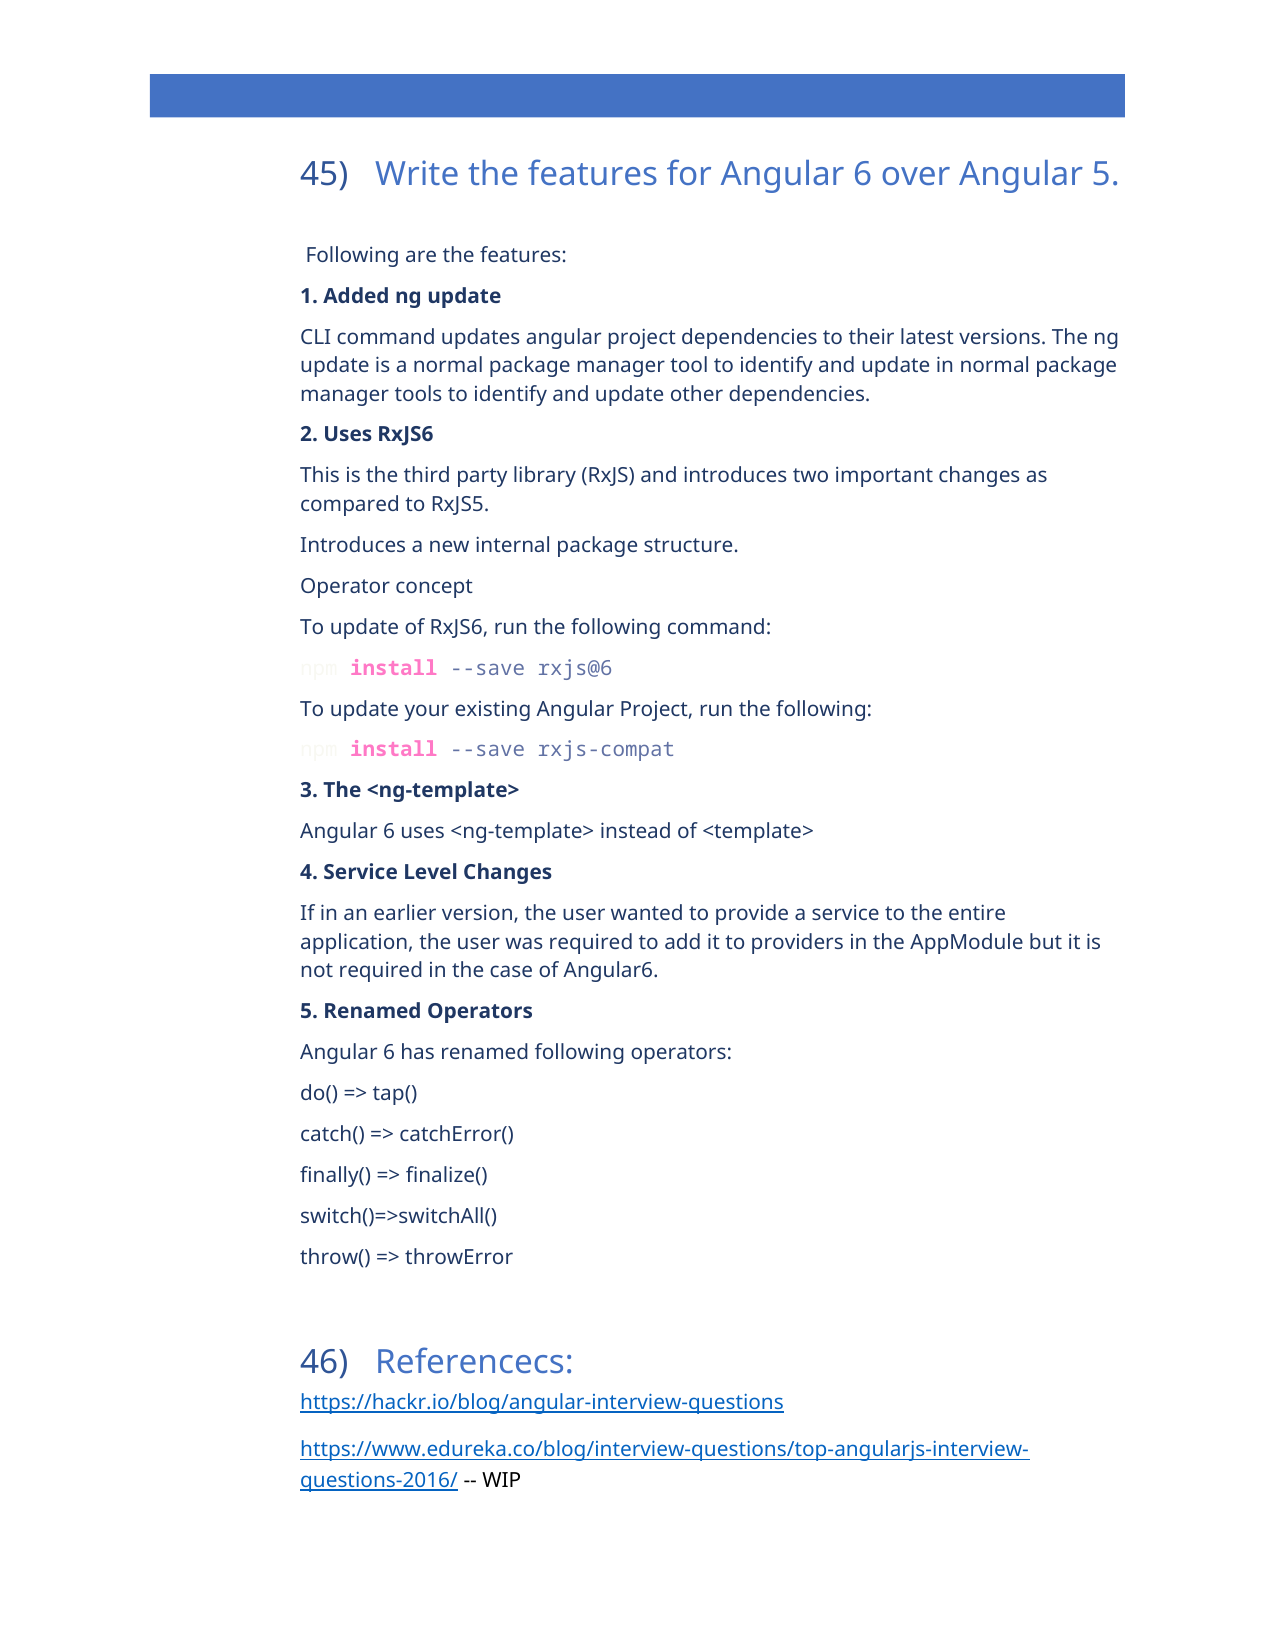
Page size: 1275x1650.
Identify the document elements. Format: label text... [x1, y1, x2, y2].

subtitle To update your existing Angular Project, run the following: [300, 694, 1125, 722]
subtitle Angular 6 uses <ng-template> instead of <template> [300, 816, 1125, 845]
subtitle CLI command updates angular project dependencies to their latest versions. The ng update is a normal package manager tool to identify and update in normal package manager tools to identify and update other dependencies. [300, 322, 1125, 407]
subtitle 4. Service Level Changes [300, 857, 1125, 886]
subtitle If in an earlier version, the user wanted to provide a service to the entire application, the user was required to add it to providers in the AppModule but it is not required in the case of Angular6. [300, 898, 1125, 984]
subtitle 2. Uses RxJS6 [300, 419, 1125, 448]
subtitle do() => tap() [300, 1078, 1125, 1106]
subtitle throw() => throwError [300, 1242, 1125, 1270]
subtitle npm install --save rxjs@6 [300, 653, 1125, 681]
subtitle 5. Renamed Operators [300, 996, 1125, 1024]
subtitle Operator concept [300, 571, 1125, 599]
subtitle catch() => catchError() [300, 1119, 1125, 1147]
subtitle npm install --save rxjs-compat [300, 734, 1125, 763]
subtitle switch()=>switchAll() [300, 1201, 1125, 1229]
text https://www.edureka.co/blog/interview-questions/top-angularjs-interview-questions-2016/ -- WIP [300, 1434, 1125, 1494]
text https://hackr.io/blog/angular-interview-questions [300, 1387, 1125, 1416]
subtitle Referencecs: [300, 1338, 1125, 1384]
subtitle Write the features for Angular 6 over Angular 5. [300, 150, 1125, 195]
subtitle Introduces a new internal package structure. [300, 530, 1125, 558]
subtitle 1. Added ng update [300, 281, 1125, 309]
subtitle This is the third party library (RxJS) and introduces two important changes as compared to RxJS5. [300, 461, 1125, 517]
subtitle finally() => finalize() [300, 1160, 1125, 1188]
subtitle Angular 6 has renamed following operators: [300, 1037, 1125, 1066]
subtitle 3. The <ng-template> [300, 776, 1125, 804]
subtitle To update of RxJS6, run the following command: [300, 612, 1125, 640]
subtitle Following are the features: [300, 211, 1125, 268]
